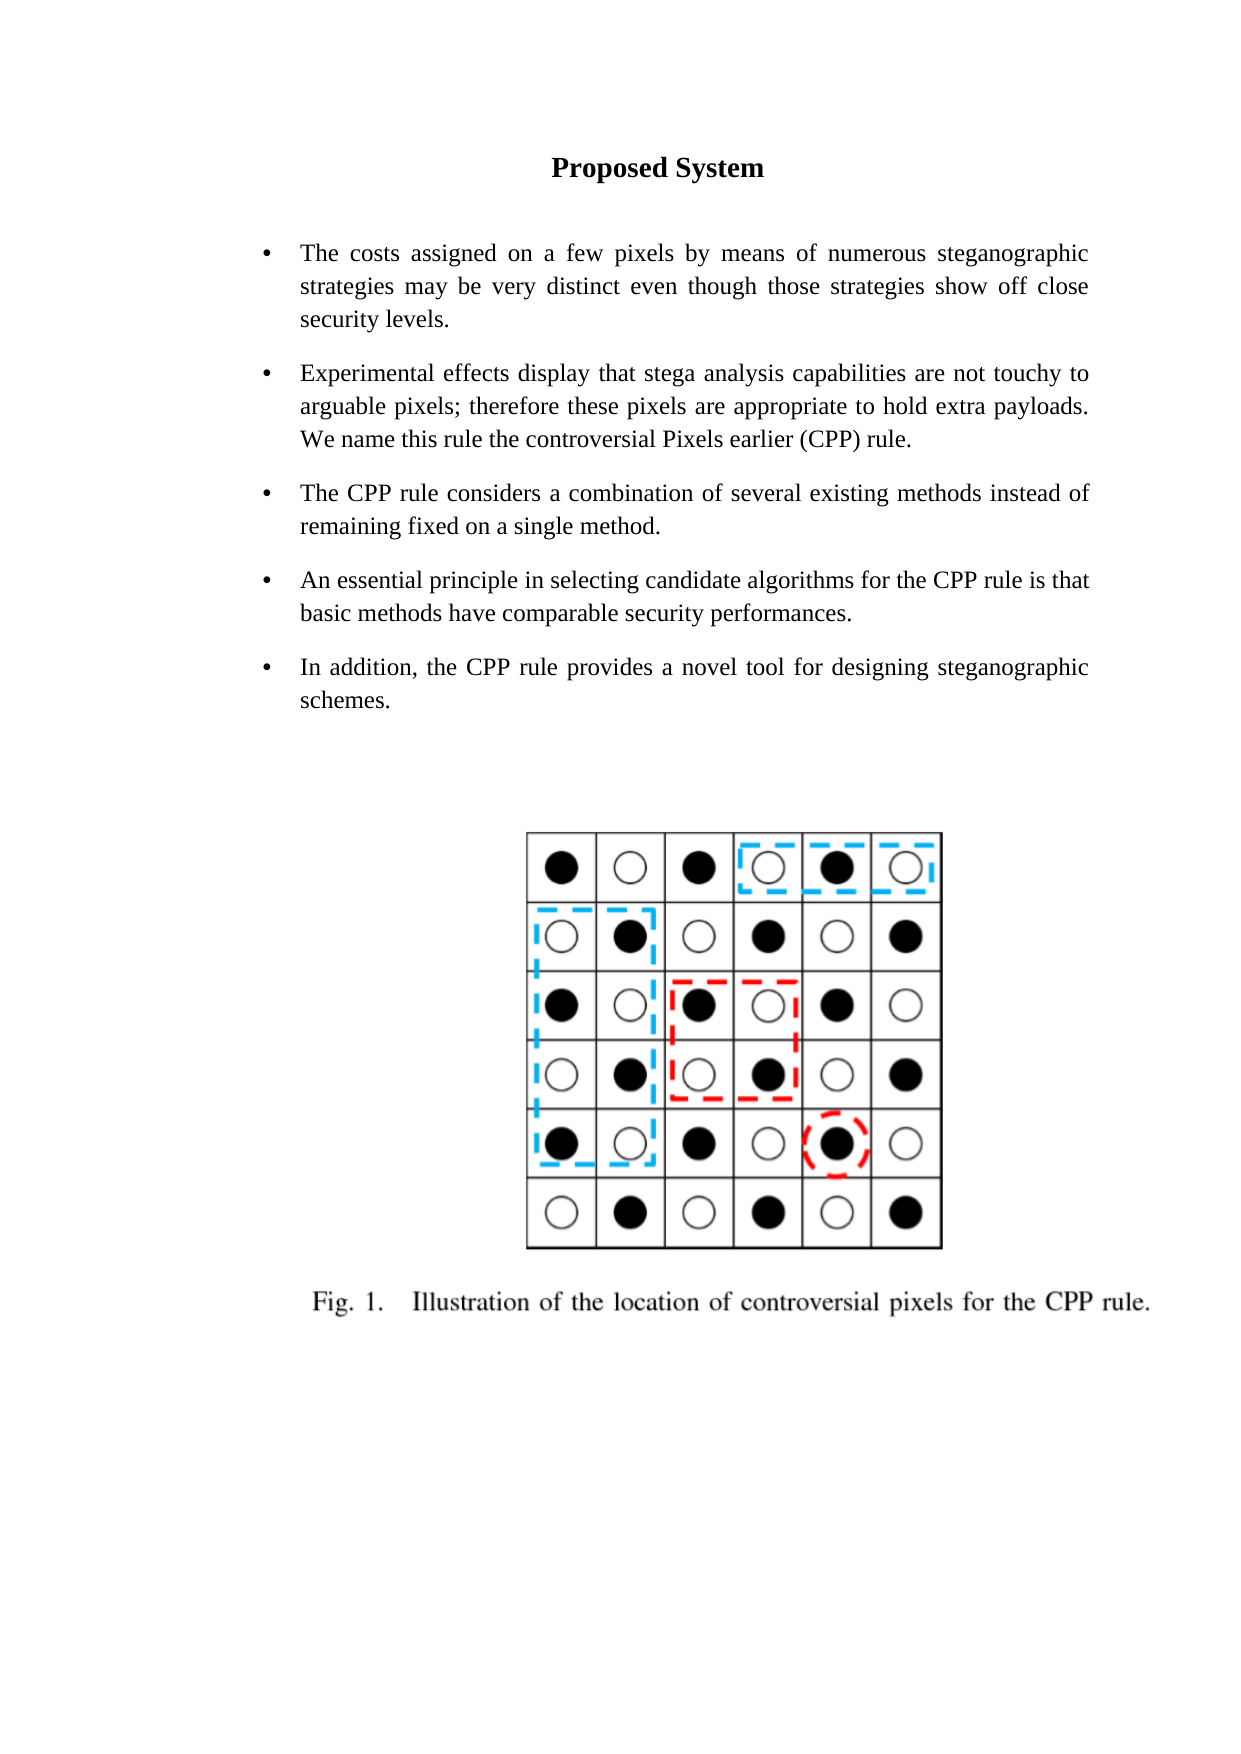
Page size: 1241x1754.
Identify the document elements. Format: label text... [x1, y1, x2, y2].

list The CPP rule considers a combination of several existing methods instead of remaining fixed on a single method. [262, 478, 1090, 540]
list The costs assigned on a few pixels by means of numerous steganographic strategies may be very distinct even though those strategies show off close security levels. [262, 238, 1090, 333]
list An essential principle in selecting candidate algorithms for the CPP rule is that basic methods have comparable security performances. [262, 565, 1090, 627]
list Experimental effects display that stega analysis capabilities are not touchy to arguable pixels; therefore these pixels are appropriate to hold extra payloads. We name this rule the controversial Pixels earlier (CPP) rule. [262, 358, 1090, 453]
text Proposed System [225, 150, 1090, 183]
list In addition, the CPP rule provides a novel tool for designing steganographic schemes. [262, 652, 1090, 714]
picture [225, 791, 1200, 1359]
